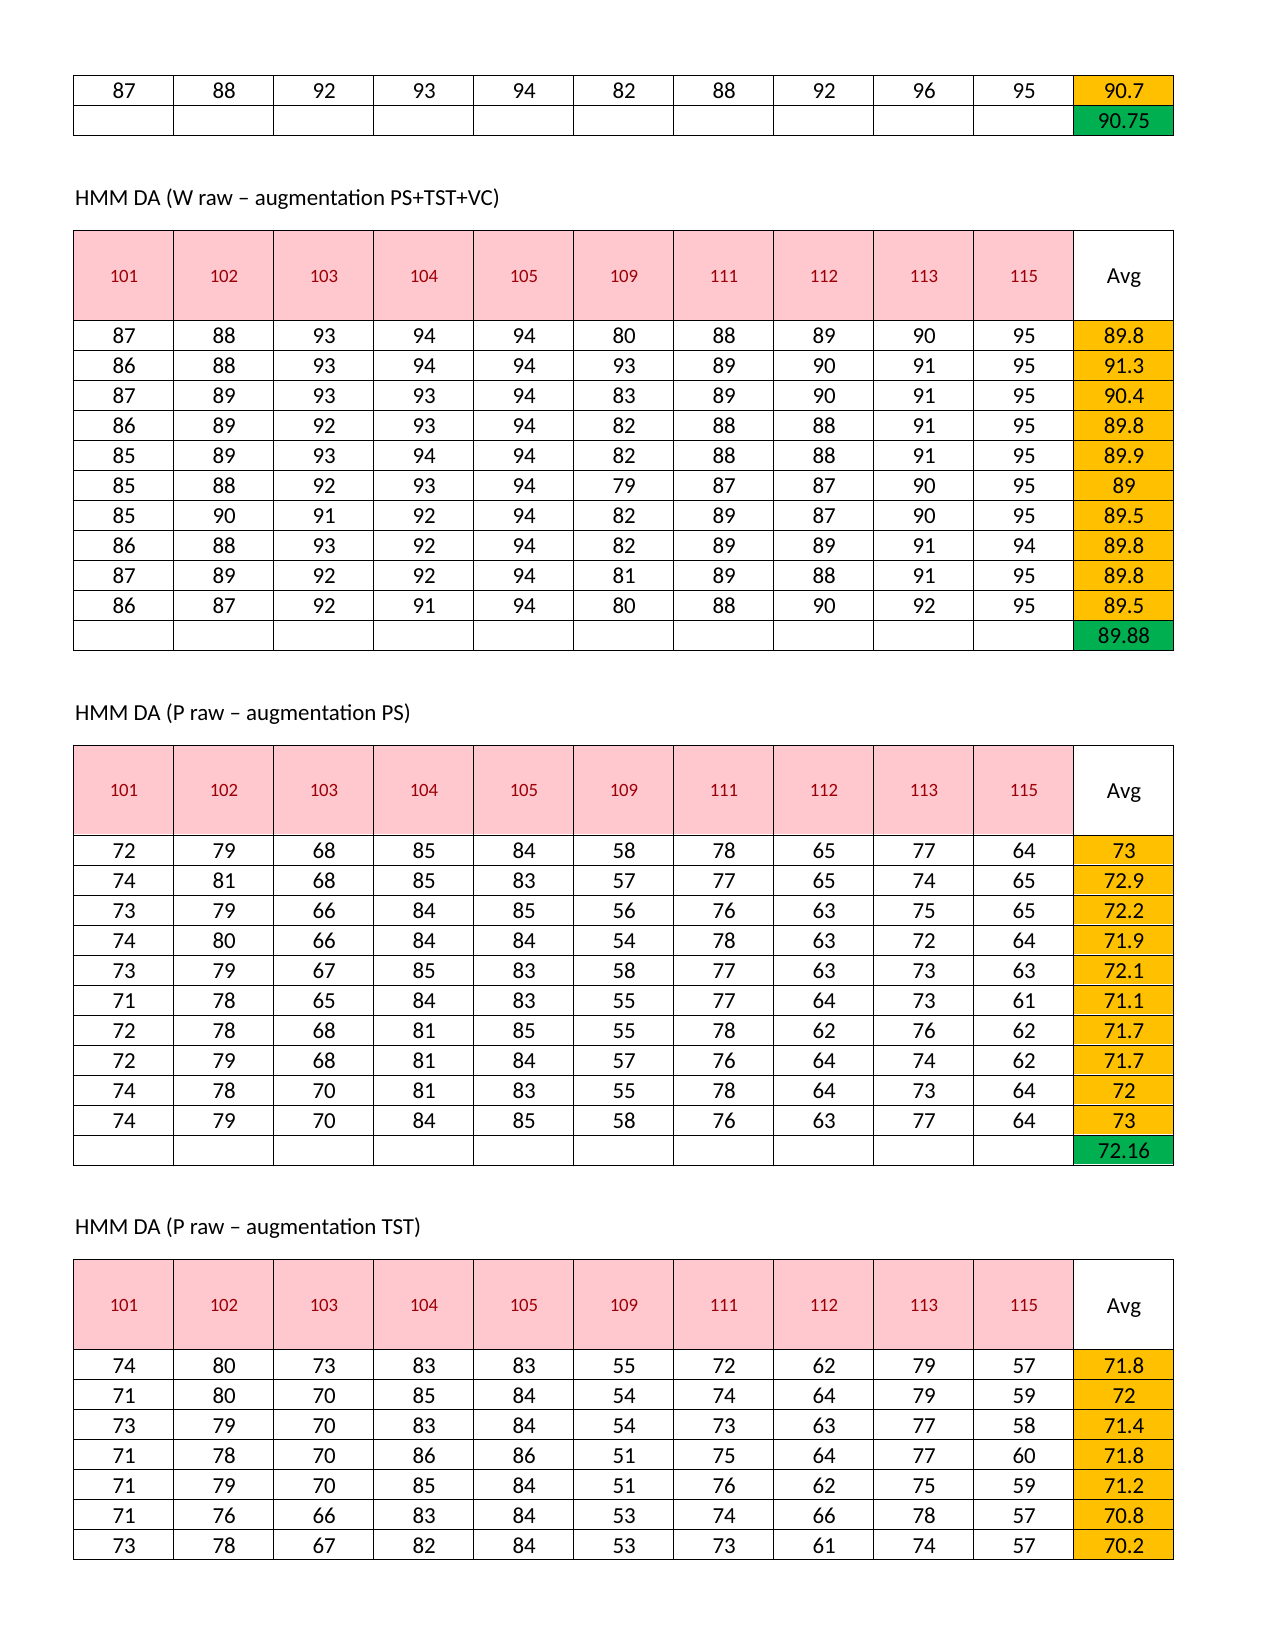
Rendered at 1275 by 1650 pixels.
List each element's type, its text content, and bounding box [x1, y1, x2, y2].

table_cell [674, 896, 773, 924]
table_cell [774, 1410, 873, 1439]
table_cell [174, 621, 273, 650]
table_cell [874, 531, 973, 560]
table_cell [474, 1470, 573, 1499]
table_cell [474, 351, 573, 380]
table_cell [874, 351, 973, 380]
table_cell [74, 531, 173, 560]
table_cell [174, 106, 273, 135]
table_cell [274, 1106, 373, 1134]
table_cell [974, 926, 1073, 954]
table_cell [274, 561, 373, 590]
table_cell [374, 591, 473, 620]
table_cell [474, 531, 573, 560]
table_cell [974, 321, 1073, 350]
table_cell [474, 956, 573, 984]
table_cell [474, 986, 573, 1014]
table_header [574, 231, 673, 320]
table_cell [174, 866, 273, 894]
text HMM DA (P raw – augmentation PS) [75, 698, 1200, 726]
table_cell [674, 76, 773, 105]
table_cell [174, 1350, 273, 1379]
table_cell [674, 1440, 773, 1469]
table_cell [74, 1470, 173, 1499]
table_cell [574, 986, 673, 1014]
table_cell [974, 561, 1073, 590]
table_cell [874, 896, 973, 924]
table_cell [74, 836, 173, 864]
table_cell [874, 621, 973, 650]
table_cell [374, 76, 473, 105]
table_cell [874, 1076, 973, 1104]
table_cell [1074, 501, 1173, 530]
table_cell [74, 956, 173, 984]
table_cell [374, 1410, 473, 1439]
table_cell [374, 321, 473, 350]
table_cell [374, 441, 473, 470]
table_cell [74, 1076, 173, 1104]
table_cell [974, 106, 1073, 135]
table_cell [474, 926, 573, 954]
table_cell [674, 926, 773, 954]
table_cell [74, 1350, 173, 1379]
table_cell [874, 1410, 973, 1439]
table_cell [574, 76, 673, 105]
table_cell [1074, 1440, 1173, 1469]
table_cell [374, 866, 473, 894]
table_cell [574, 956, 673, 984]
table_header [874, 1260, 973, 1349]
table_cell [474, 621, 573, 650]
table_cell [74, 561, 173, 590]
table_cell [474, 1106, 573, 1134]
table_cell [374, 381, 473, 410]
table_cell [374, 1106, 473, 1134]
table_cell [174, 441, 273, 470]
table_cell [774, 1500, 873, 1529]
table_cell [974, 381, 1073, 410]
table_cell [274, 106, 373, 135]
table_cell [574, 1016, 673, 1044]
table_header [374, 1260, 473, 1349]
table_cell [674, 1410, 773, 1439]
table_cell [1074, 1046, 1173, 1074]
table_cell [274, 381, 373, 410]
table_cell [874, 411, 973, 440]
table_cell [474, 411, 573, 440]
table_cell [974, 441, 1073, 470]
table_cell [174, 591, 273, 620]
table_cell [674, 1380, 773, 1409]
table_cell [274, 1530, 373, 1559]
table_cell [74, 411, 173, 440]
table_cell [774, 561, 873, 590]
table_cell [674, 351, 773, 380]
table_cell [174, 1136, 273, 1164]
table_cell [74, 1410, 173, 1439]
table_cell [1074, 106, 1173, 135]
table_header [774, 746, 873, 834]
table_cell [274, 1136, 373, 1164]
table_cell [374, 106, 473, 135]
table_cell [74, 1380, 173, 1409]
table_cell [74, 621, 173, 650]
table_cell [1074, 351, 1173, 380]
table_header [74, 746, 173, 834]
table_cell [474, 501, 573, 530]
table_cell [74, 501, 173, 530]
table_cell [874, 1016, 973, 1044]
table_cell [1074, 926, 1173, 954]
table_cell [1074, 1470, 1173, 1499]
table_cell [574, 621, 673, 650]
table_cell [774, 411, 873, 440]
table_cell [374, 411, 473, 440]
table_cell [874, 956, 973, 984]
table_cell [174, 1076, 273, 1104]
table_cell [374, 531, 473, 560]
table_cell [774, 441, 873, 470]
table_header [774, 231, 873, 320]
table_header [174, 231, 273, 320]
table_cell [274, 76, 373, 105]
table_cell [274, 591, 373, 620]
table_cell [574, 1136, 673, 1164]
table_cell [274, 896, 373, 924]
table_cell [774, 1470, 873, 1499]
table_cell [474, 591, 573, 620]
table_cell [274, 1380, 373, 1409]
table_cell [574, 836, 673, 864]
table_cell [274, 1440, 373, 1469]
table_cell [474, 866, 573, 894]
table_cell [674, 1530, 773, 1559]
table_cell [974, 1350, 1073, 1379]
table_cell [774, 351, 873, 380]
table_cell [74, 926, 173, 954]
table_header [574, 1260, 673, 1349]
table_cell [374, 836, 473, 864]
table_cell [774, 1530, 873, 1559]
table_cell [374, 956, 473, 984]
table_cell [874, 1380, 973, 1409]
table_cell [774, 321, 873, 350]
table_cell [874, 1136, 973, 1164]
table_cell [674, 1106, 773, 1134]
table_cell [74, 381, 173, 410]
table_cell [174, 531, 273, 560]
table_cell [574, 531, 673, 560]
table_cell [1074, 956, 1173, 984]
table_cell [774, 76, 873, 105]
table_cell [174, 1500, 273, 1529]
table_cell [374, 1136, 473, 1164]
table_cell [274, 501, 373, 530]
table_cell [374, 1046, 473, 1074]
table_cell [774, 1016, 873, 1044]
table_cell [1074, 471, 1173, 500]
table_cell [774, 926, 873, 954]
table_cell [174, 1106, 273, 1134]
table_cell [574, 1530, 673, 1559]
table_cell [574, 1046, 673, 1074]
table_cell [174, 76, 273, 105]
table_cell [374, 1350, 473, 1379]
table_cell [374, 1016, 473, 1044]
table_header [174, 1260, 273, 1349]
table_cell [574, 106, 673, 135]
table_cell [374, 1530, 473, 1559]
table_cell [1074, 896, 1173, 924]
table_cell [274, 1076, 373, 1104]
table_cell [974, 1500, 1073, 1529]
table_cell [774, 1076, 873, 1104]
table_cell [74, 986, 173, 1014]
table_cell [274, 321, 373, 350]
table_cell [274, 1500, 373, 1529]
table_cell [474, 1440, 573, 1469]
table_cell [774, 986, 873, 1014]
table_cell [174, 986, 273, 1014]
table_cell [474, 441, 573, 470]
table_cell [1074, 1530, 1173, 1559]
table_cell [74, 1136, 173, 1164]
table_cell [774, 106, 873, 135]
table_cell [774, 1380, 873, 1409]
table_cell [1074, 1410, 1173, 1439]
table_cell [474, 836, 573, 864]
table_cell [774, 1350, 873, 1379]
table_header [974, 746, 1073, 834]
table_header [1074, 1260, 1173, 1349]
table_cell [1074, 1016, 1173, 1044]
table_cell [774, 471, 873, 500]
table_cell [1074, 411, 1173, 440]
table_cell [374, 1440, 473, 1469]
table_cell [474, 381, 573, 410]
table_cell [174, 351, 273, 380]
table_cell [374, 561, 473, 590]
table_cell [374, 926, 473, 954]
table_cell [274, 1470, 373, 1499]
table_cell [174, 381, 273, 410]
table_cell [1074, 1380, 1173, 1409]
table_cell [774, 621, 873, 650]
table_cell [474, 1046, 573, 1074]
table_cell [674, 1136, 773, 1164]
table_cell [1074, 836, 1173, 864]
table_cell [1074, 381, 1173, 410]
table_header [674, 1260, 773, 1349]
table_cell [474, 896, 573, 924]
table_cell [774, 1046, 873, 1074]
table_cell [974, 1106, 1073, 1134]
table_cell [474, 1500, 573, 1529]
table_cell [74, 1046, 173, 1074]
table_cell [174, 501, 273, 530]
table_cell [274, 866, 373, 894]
text HMM DA (W raw – augmentation PS+TST+VC) [75, 183, 1200, 211]
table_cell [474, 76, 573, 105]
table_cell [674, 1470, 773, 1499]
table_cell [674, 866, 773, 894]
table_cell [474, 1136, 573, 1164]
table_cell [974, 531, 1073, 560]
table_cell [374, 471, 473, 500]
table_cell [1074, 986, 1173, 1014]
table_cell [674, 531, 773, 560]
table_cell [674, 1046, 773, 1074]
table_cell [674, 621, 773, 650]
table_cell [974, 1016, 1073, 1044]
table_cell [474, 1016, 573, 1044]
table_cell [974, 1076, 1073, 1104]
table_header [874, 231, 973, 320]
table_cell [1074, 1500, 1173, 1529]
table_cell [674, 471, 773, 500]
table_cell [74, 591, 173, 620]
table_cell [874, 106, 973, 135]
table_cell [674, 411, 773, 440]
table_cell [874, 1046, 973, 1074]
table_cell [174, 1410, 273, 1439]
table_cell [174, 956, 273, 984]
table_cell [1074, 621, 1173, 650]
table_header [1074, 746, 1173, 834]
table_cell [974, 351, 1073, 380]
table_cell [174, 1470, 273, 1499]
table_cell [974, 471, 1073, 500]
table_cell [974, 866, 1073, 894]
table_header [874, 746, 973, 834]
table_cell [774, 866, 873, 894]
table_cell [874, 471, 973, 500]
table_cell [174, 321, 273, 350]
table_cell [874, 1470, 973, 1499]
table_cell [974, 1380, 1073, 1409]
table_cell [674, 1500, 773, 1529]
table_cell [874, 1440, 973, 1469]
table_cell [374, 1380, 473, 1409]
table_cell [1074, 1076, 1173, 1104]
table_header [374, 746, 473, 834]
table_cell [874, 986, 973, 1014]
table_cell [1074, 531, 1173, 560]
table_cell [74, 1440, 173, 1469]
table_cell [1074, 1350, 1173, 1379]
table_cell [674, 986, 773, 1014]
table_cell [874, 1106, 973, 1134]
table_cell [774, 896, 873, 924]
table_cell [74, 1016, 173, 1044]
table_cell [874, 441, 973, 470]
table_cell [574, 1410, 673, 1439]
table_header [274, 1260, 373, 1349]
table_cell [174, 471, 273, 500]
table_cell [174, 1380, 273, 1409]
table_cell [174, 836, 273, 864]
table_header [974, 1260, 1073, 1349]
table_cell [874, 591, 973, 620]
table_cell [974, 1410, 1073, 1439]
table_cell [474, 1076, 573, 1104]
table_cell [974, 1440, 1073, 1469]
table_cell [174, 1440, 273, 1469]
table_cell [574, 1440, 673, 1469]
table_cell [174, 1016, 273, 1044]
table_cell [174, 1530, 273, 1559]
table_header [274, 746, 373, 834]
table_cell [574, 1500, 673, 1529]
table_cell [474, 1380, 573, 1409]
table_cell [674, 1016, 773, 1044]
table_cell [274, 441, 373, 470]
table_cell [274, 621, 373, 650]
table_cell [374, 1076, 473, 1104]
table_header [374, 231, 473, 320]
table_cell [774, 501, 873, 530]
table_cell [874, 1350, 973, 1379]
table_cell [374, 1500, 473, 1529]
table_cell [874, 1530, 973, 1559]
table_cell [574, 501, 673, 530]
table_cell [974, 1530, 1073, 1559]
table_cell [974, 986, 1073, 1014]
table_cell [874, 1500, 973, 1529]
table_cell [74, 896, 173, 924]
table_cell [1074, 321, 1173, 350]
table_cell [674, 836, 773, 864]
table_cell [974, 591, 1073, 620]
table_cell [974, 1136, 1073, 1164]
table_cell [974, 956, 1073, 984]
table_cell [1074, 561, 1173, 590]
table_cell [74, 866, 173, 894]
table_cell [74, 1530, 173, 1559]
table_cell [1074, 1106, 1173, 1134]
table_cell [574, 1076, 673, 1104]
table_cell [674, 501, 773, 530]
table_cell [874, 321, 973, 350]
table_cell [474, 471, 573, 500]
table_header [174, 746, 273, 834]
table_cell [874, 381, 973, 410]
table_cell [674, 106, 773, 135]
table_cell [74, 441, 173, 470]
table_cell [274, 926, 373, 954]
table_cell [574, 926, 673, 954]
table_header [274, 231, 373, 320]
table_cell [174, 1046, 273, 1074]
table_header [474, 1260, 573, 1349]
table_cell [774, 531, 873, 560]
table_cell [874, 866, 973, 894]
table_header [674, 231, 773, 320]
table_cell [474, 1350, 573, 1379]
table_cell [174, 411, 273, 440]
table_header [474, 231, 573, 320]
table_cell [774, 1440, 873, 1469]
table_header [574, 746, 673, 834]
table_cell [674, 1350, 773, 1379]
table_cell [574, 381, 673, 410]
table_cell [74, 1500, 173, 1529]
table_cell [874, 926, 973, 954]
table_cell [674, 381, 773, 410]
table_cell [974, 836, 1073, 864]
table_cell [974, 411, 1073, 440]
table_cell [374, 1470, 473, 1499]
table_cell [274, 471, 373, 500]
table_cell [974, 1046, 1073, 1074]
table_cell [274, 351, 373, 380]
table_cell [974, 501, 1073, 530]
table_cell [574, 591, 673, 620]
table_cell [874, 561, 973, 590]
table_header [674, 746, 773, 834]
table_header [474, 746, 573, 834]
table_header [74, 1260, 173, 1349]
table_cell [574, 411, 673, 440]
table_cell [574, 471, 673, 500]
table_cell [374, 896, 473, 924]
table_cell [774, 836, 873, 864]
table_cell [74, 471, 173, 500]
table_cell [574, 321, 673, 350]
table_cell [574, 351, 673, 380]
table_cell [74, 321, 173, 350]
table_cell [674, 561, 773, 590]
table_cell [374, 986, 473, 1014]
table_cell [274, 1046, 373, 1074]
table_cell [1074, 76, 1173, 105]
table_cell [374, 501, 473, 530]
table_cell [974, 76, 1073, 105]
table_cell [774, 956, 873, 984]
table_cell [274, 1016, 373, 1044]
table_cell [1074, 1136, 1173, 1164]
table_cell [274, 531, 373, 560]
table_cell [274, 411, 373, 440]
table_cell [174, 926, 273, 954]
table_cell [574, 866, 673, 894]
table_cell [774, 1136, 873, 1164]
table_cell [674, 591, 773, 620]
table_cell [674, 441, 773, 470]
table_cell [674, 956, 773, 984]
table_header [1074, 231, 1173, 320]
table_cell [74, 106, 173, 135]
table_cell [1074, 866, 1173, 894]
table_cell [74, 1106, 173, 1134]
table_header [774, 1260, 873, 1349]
text HMM DA (P raw – augmentation TST) [75, 1212, 1200, 1241]
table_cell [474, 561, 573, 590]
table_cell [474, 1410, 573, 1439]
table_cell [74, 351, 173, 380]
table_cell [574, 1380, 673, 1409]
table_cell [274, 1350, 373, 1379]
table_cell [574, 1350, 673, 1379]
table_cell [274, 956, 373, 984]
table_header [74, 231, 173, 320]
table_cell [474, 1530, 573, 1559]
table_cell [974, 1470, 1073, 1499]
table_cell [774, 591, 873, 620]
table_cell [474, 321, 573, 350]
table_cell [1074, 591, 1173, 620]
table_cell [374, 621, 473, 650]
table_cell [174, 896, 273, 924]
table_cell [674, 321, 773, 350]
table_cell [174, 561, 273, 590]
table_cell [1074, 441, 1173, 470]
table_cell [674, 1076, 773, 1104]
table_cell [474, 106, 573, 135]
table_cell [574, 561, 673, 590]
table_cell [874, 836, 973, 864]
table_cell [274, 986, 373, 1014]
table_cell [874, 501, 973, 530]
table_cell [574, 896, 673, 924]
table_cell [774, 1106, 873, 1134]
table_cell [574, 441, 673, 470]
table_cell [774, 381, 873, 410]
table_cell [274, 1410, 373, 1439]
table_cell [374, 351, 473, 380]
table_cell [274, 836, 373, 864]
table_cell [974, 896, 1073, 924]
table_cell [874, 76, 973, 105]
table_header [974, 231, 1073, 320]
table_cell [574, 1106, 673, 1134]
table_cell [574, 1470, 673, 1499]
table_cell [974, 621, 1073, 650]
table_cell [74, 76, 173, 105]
